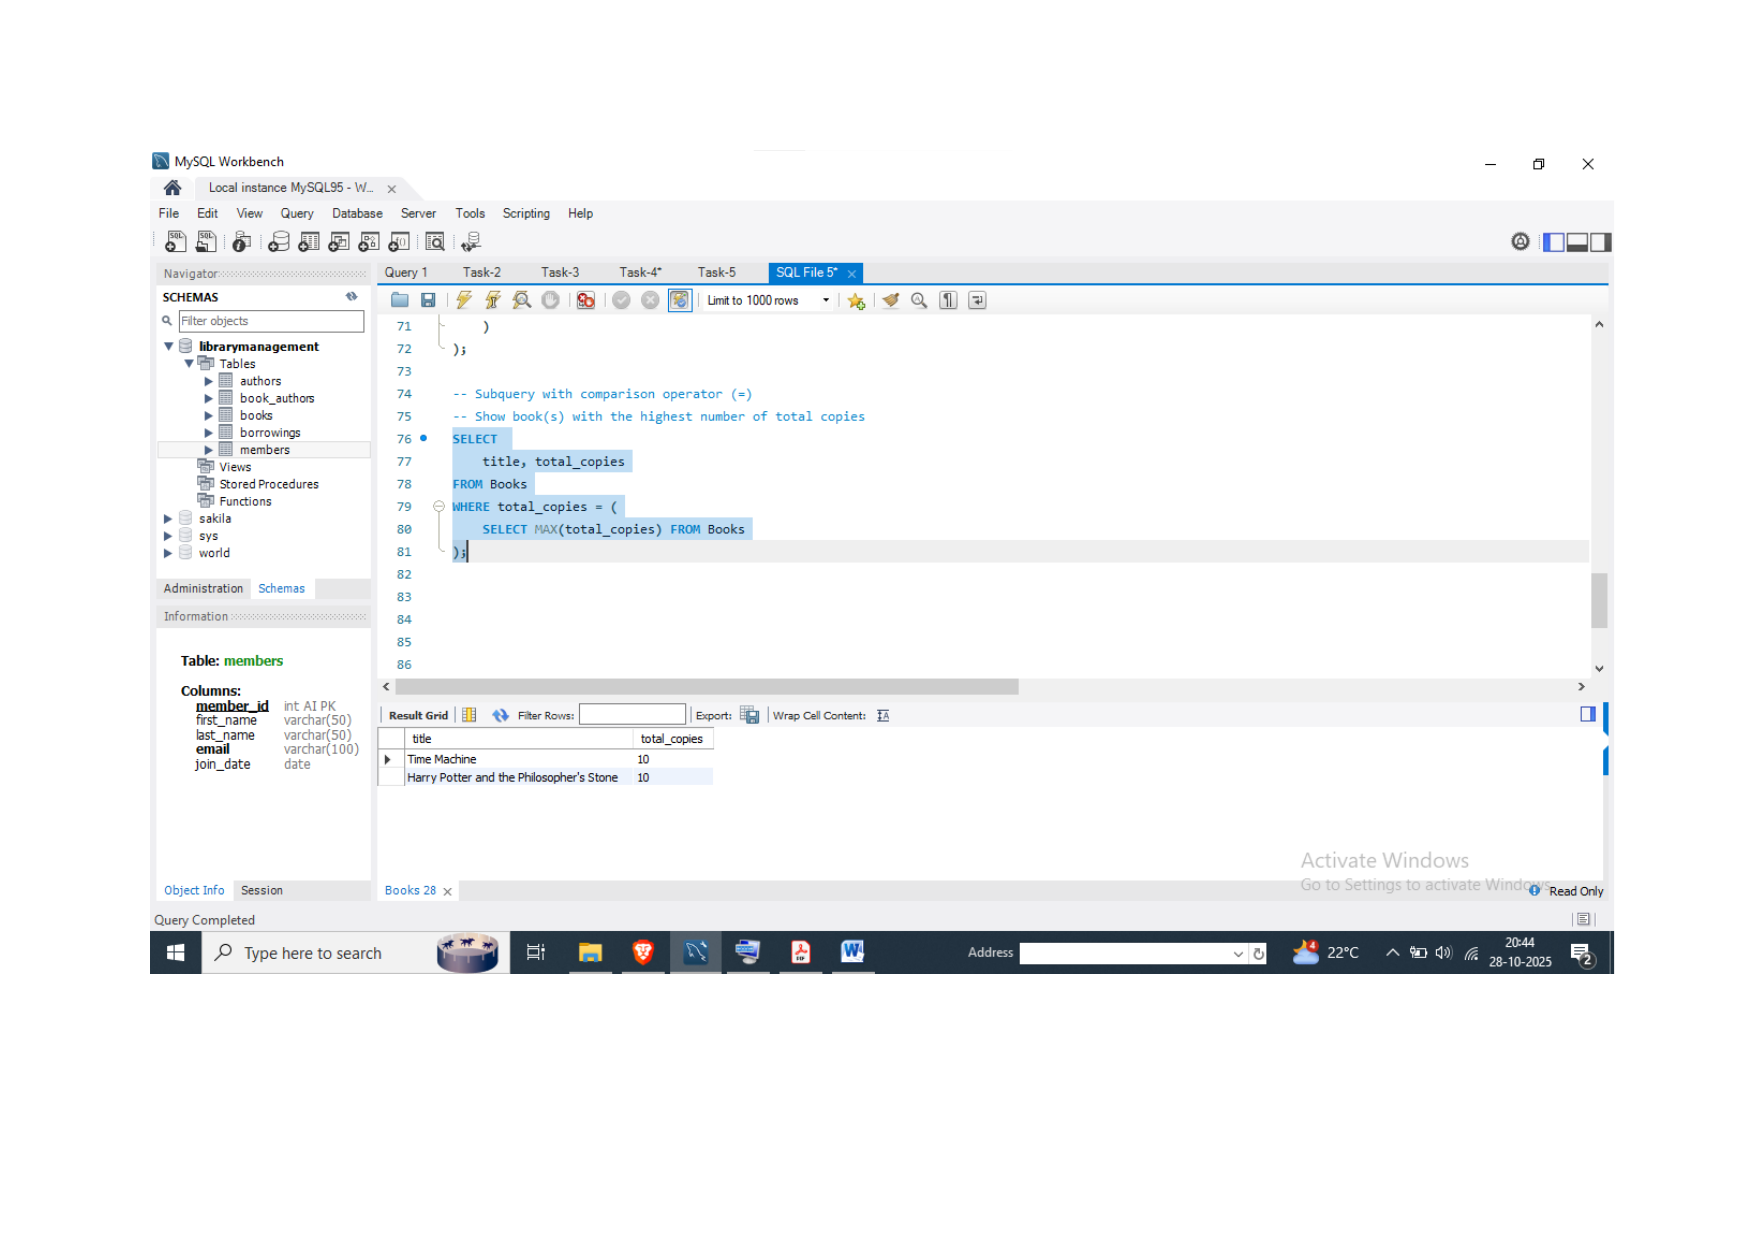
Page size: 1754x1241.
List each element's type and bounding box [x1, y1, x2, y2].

picture [150, 150, 1615, 974]
